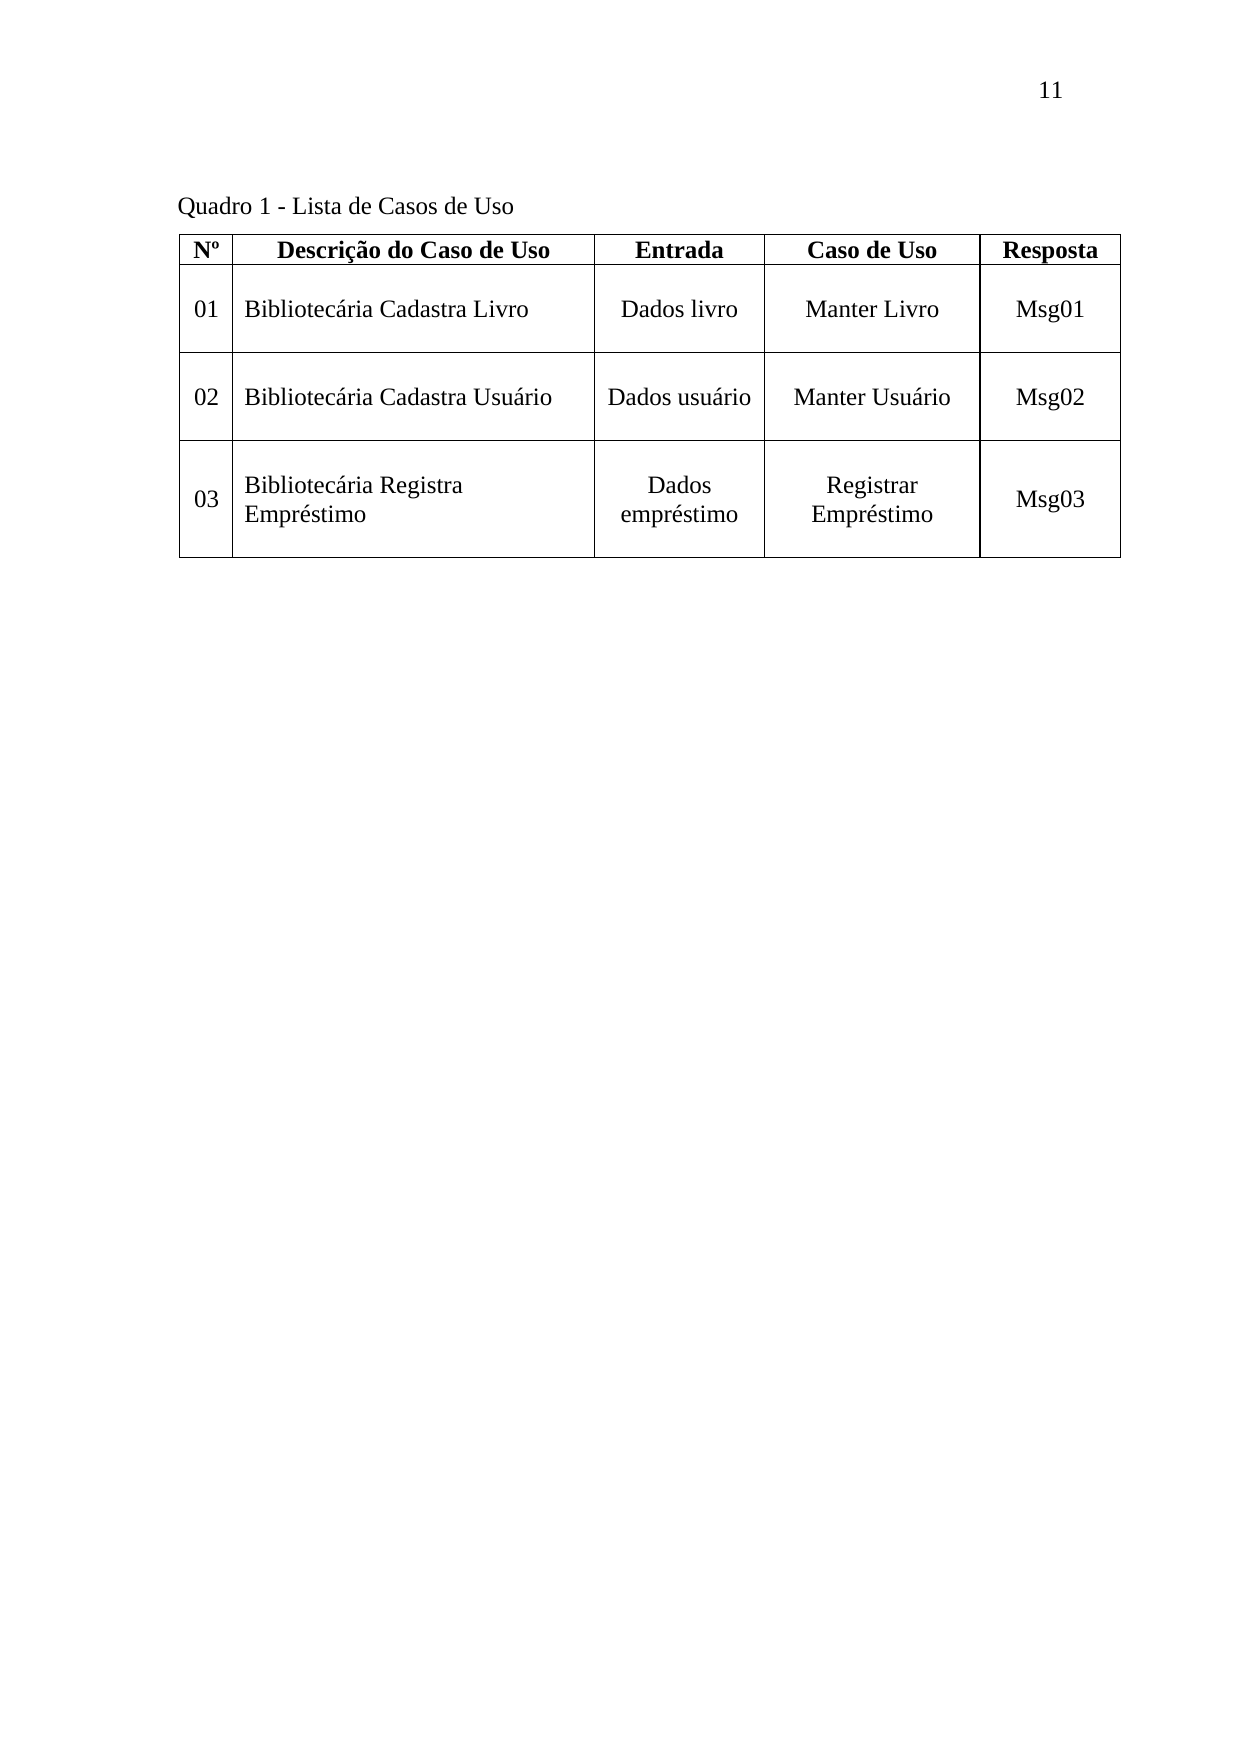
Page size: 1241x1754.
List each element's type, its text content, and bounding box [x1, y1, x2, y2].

table_header Nº [180, 235, 232, 264]
table_cell Msg01 [981, 265, 1120, 352]
table_header Entrada [595, 235, 764, 264]
table_cell Msg02 [981, 353, 1120, 440]
table_cell 01 [180, 265, 232, 352]
table_header Resposta [981, 235, 1120, 264]
table_cell Dados empréstimo [595, 441, 764, 557]
table_cell Bibliotecária Cadastra Livro [233, 265, 594, 352]
table_cell Manter Livro [765, 265, 979, 352]
table_header Descrição do Caso de Uso [233, 235, 594, 264]
table_cell Bibliotecária Registra Empréstimo [233, 441, 594, 557]
table_cell Registrar Empréstimo [765, 441, 979, 557]
text Quadro 1 - Lista de Casos de Uso [177, 191, 1063, 219]
table_cell 03 [180, 441, 232, 557]
table_cell Manter Usuário [765, 353, 979, 440]
table_cell Dados usuário [595, 353, 764, 440]
table_cell Msg03 [981, 441, 1120, 557]
table_cell Dados livro [595, 265, 764, 352]
table_cell Bibliotecária Cadastra Usuário [233, 353, 594, 440]
table_header Caso de Uso [765, 235, 979, 264]
table_cell 02 [180, 353, 232, 440]
